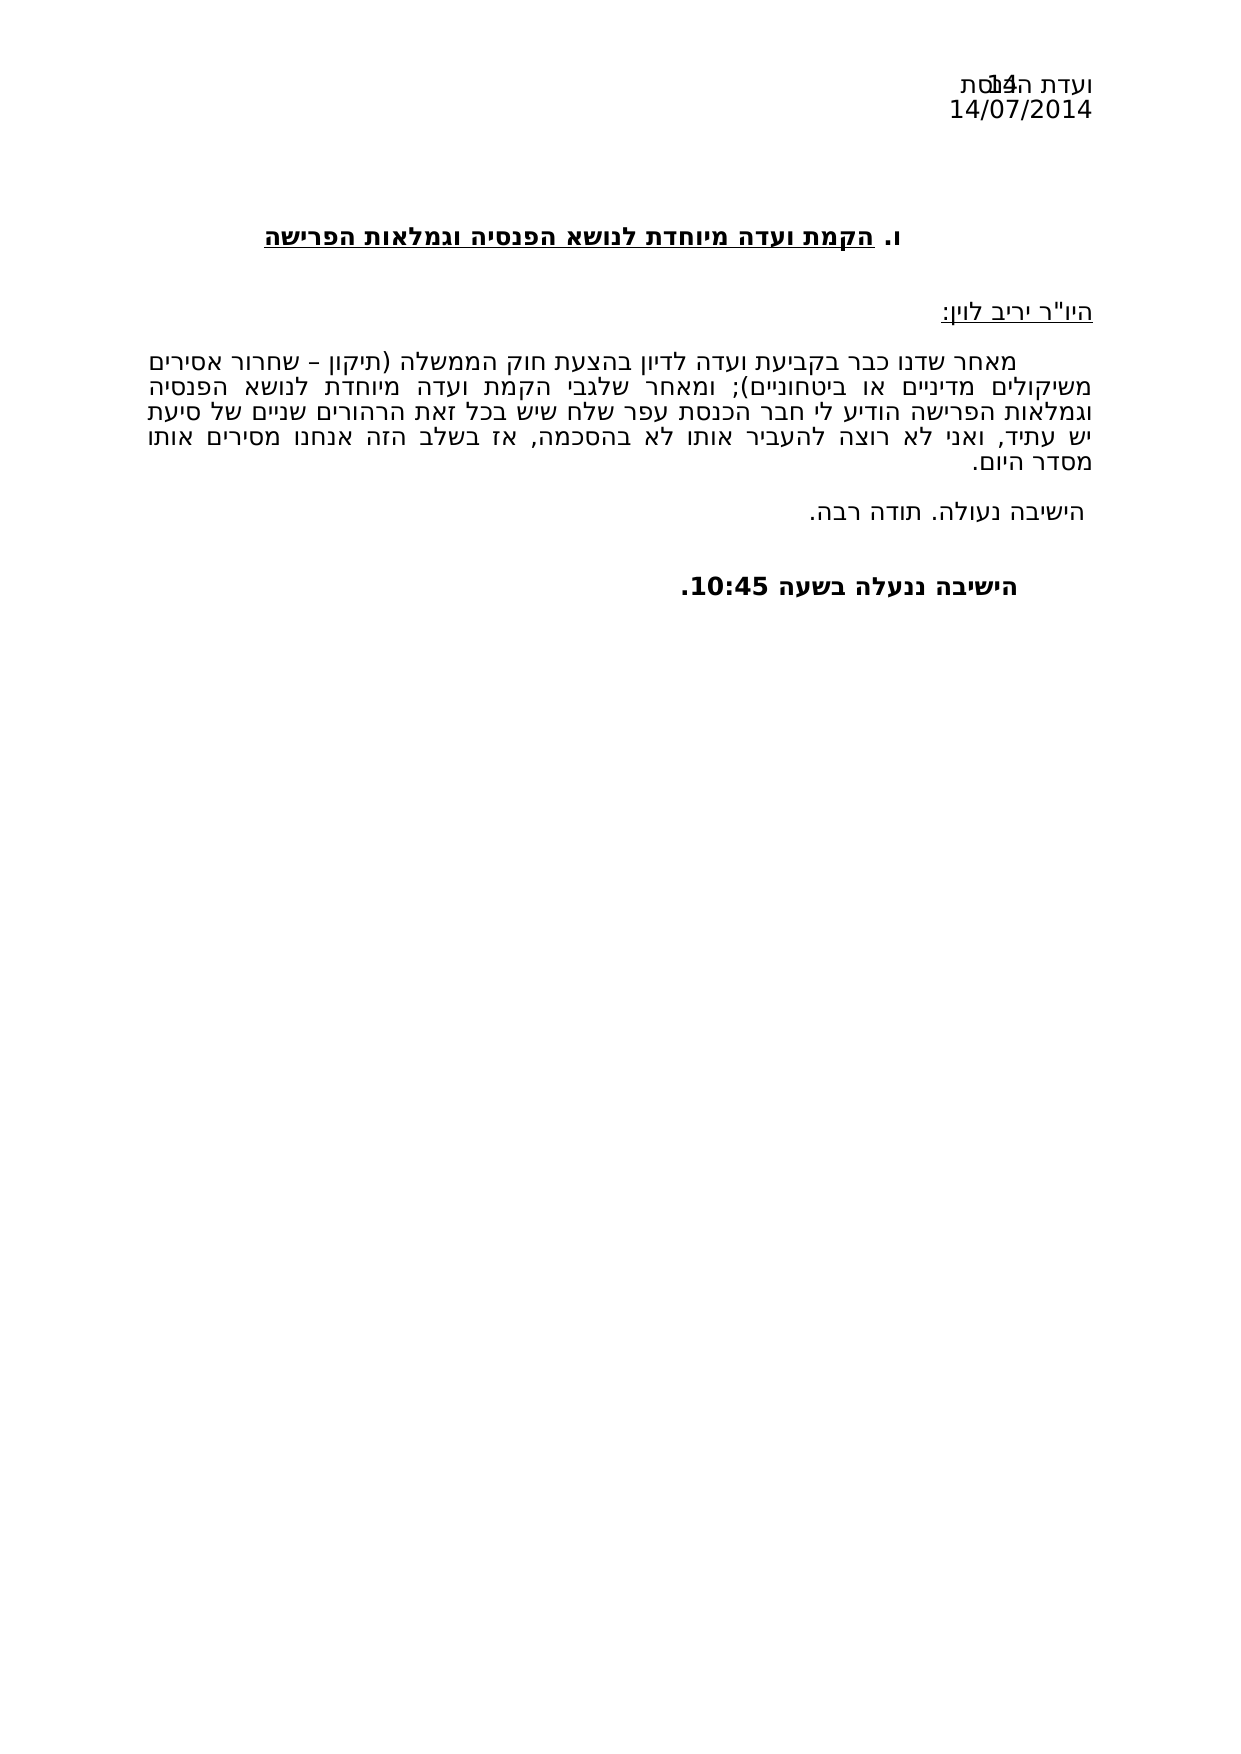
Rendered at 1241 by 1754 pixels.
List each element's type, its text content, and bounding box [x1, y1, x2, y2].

text ו. הקמת ועדה מיוחדת לנושא הפנסיה וגמלאות הפרישה [147, 225, 1093, 250]
text היו"ר יריב לוין: [147, 300, 1093, 325]
text מאחר שדנו כבר בקביעת ועדה לדיון בהצעת חוק הממשלה (תיקון – שחרור אסירים משיקולים מדיניים או ביטחוניים); ומאחר שלגבי הקמת ועדה מיוחדת לנושא הפנסיה וגמלאות הפרישה הודיע לי חבר הכנסת עפר שלח שיש בכל זאת הרהורים שניים של סיעת יש עתיד, ואני לא רוצה להעביר אותו לא בהסכמה, אז בשלב הזה אנחנו מסירים אותו מסדר היום. [147, 350, 1093, 475]
text הישיבה ננעלה בשעה 10:45. [147, 575, 1093, 600]
text הישיבה נעולה. תודה רבה. [147, 500, 1093, 525]
